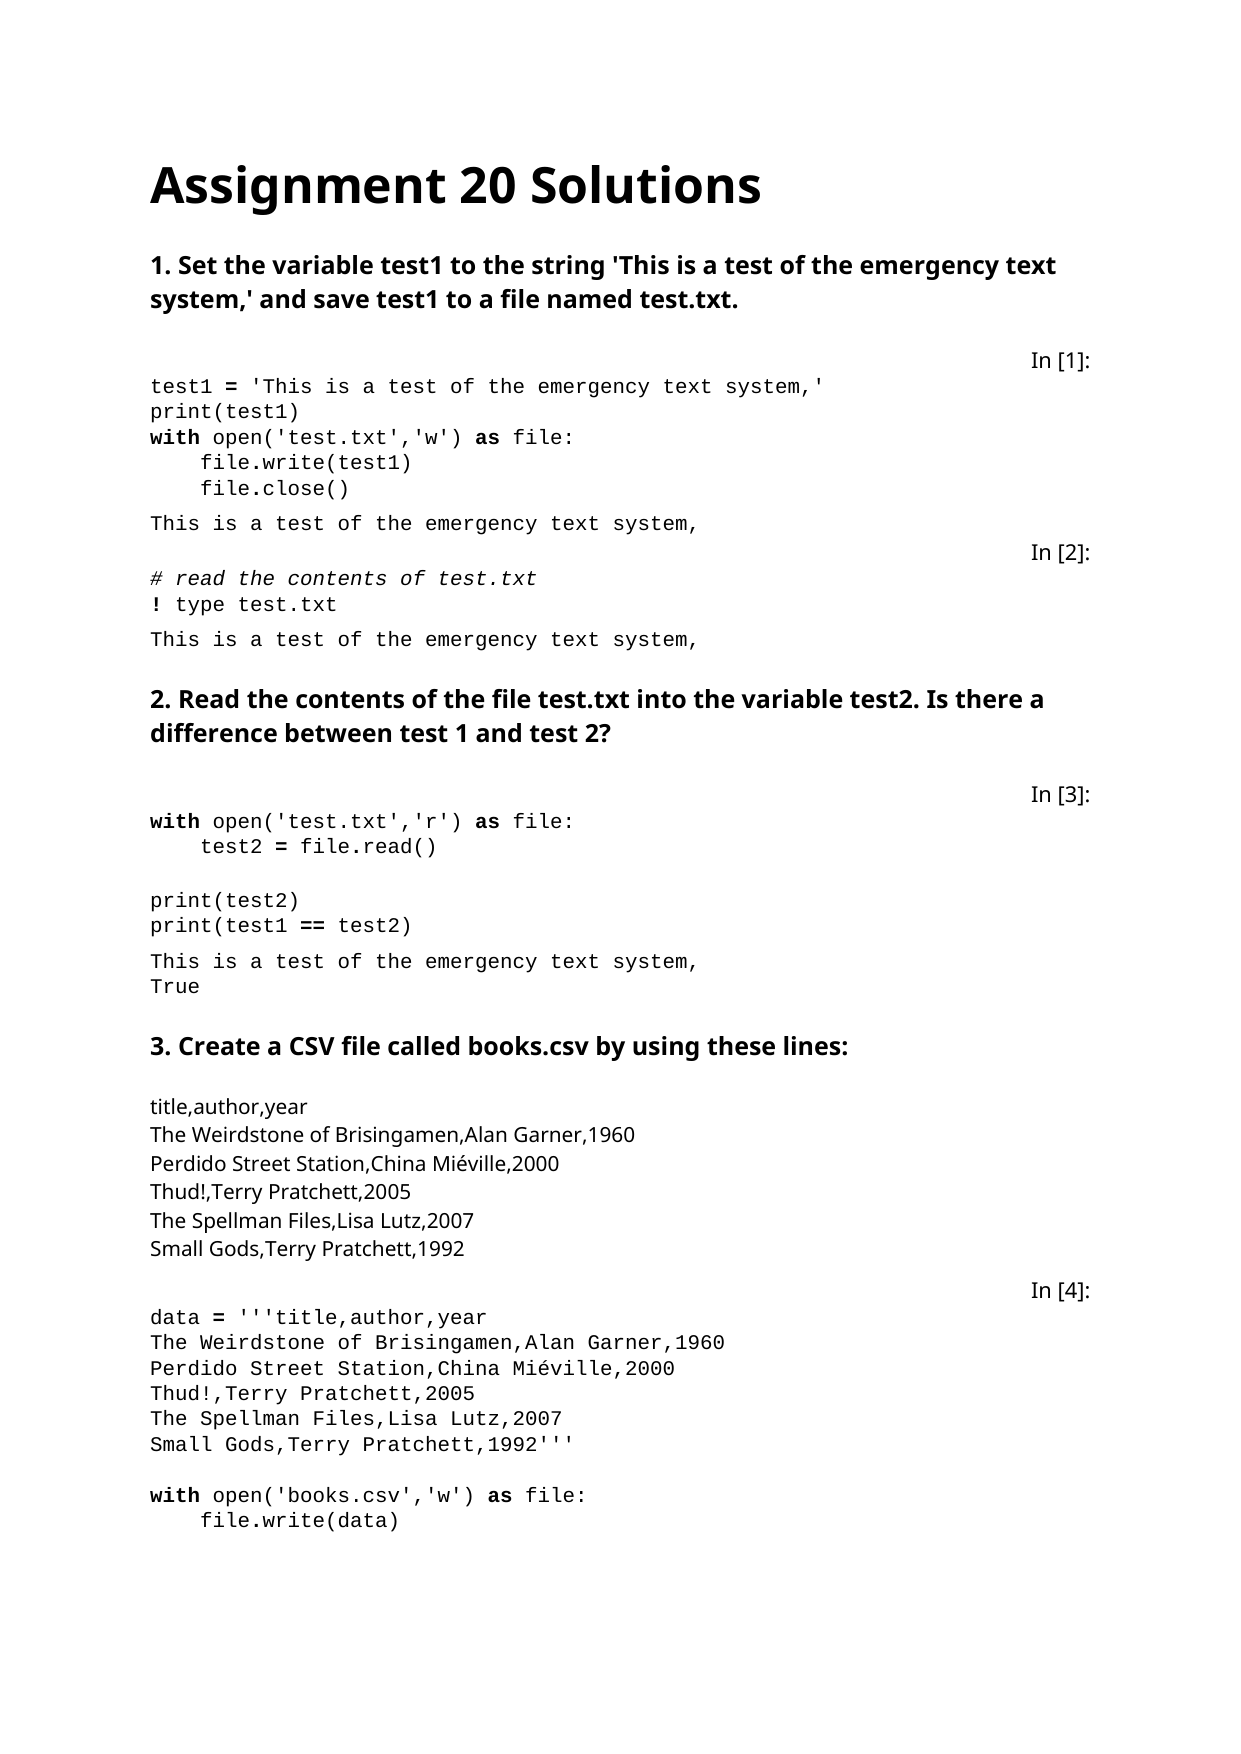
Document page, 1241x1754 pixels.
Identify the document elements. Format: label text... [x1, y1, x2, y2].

text The Spellman Files,Lisa Lutz,2007 [150, 1407, 1090, 1432]
text print(test1) [150, 400, 1090, 425]
text In [1]: [150, 344, 1090, 374]
text print(test2) [150, 888, 1090, 913]
text In [4]: [150, 1275, 1090, 1305]
text Small Gods,Terry Pratchett,1992''' [150, 1432, 1090, 1457]
text 1. Set the variable test1 to the string 'This is a test of the emergency text system,' and save test1 to a file named test.txt. [150, 247, 1090, 315]
text file.close() [150, 476, 1090, 501]
text The Weirdstone of Brisingamen,Alan Garner,1960 [150, 1330, 1090, 1356]
text test1 = 'This is a test of the emergency text system,' [150, 374, 1090, 400]
text with open('test.txt','w') as file: [150, 425, 1090, 451]
text ! type test.txt [150, 592, 1090, 617]
text test2 = file.read() [150, 834, 1090, 860]
text data = '''title,author,year [150, 1305, 1090, 1330]
text This is a test of the emergency text system, [150, 949, 1090, 974]
text with open('books.csv','w') as file: [150, 1483, 1090, 1508]
text Perdido Street Station,China Miéville,2000 [150, 1356, 1090, 1381]
text This is a test of the emergency text system, [150, 627, 1090, 653]
text 3. Create a CSV file called books.csv by using these lines: [150, 1029, 1090, 1063]
text title,author,year The Weirdstone of Brisingamen,Alan Garner,1960 Perdido Street Station,China Miéville,2000 Thud!,Terry Pratchett,2005 The Spellman Files,Lisa Lutz,2007 Small Gods,Terry Pratchett,1992 [150, 1092, 1090, 1263]
text file.write(test1) [150, 451, 1090, 476]
text Thud!,Terry Pratchett,2005 [150, 1381, 1090, 1407]
text 2. Read the contents of the file test.txt into the variable test2. Is there a difference between test 1 and test 2? [150, 682, 1090, 750]
text file.write(data) [150, 1508, 1090, 1534]
text # read the contents of test.txt [150, 567, 1090, 592]
text True [150, 974, 1090, 1000]
text print(test1 == test2) [150, 913, 1090, 939]
text with open('test.txt','r') as file: [150, 809, 1090, 834]
text In [2]: [150, 537, 1090, 567]
text This is a test of the emergency text system, [150, 511, 1090, 537]
text In [3]: [150, 779, 1090, 809]
text Assignment 20 Solutions [150, 150, 1090, 218]
